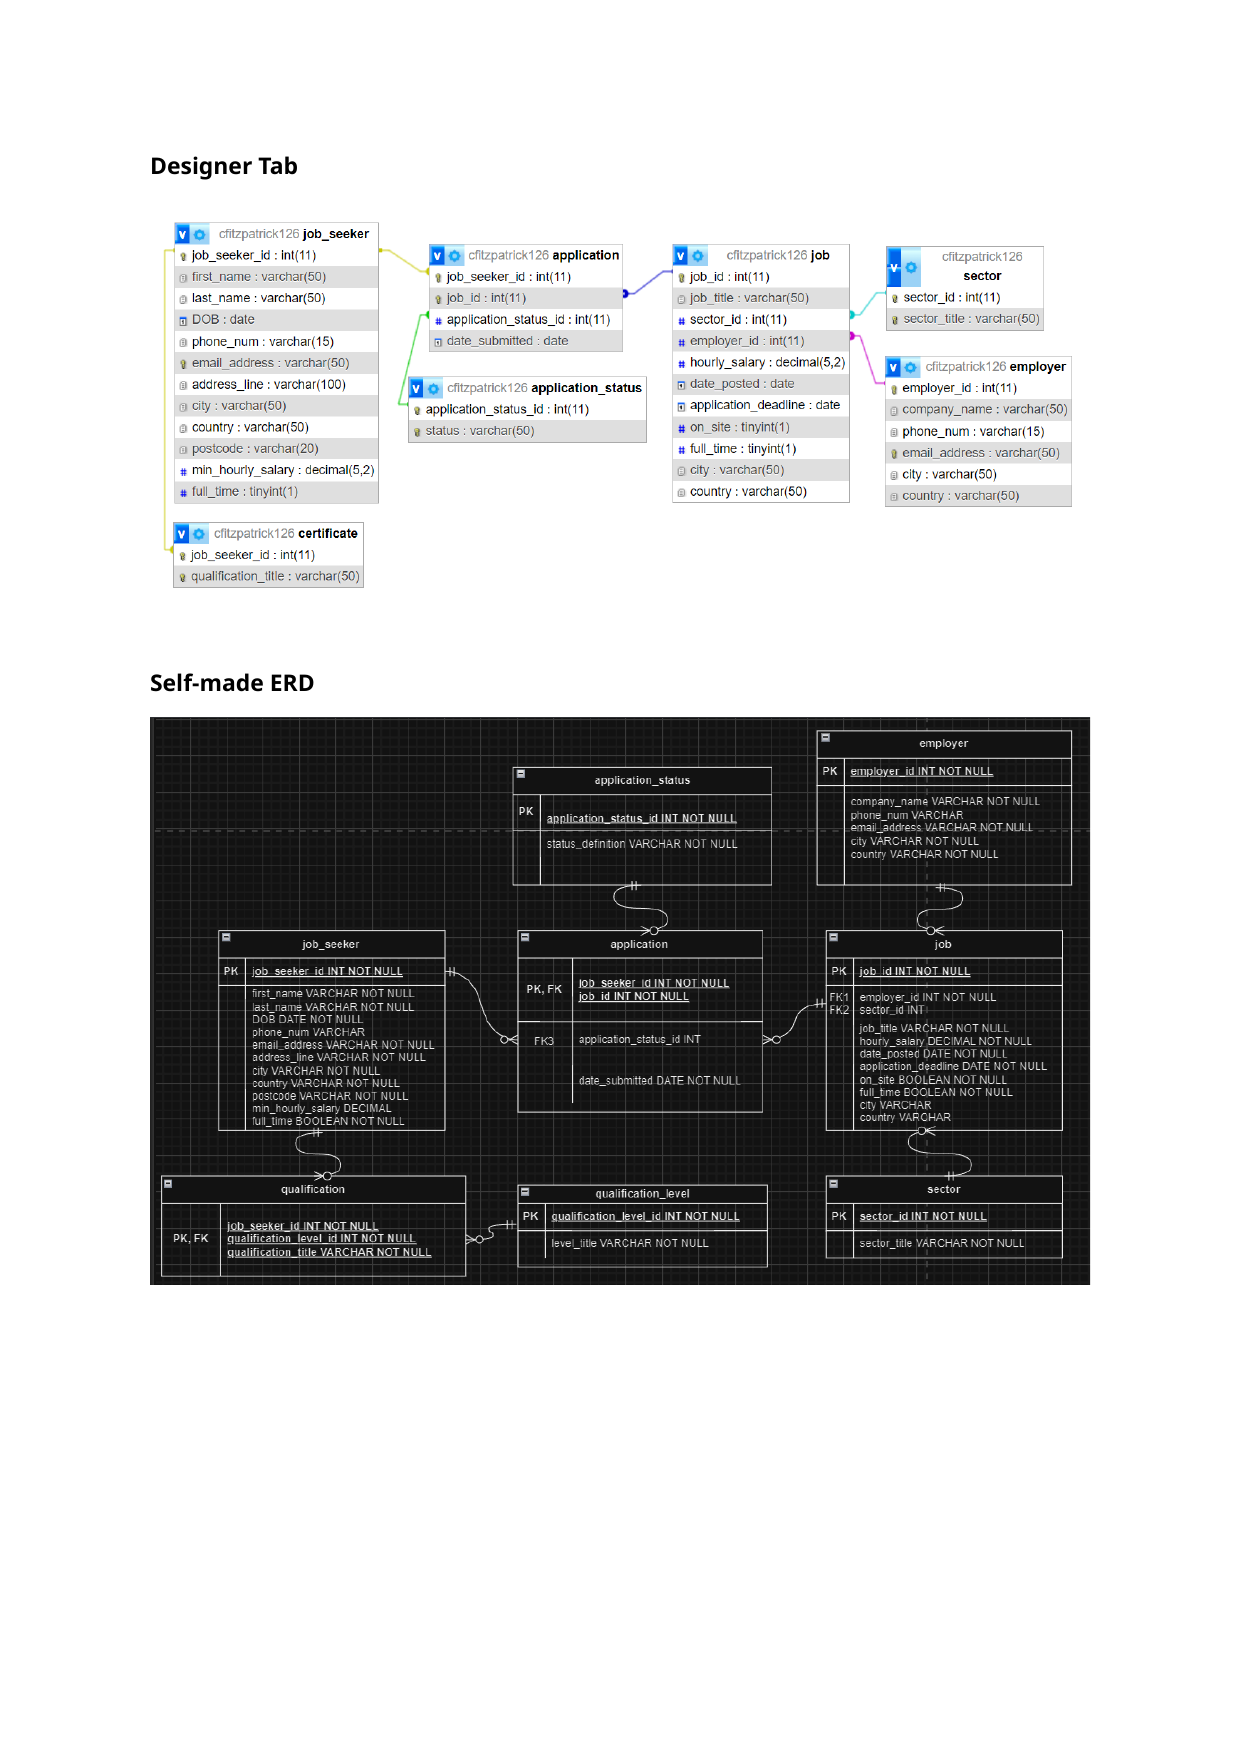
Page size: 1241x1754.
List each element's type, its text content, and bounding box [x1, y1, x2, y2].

text Self-made ERD [150, 667, 1090, 698]
picture [150, 200, 1091, 598]
picture [150, 717, 1091, 1285]
text Designer Tab [150, 150, 1090, 181]
